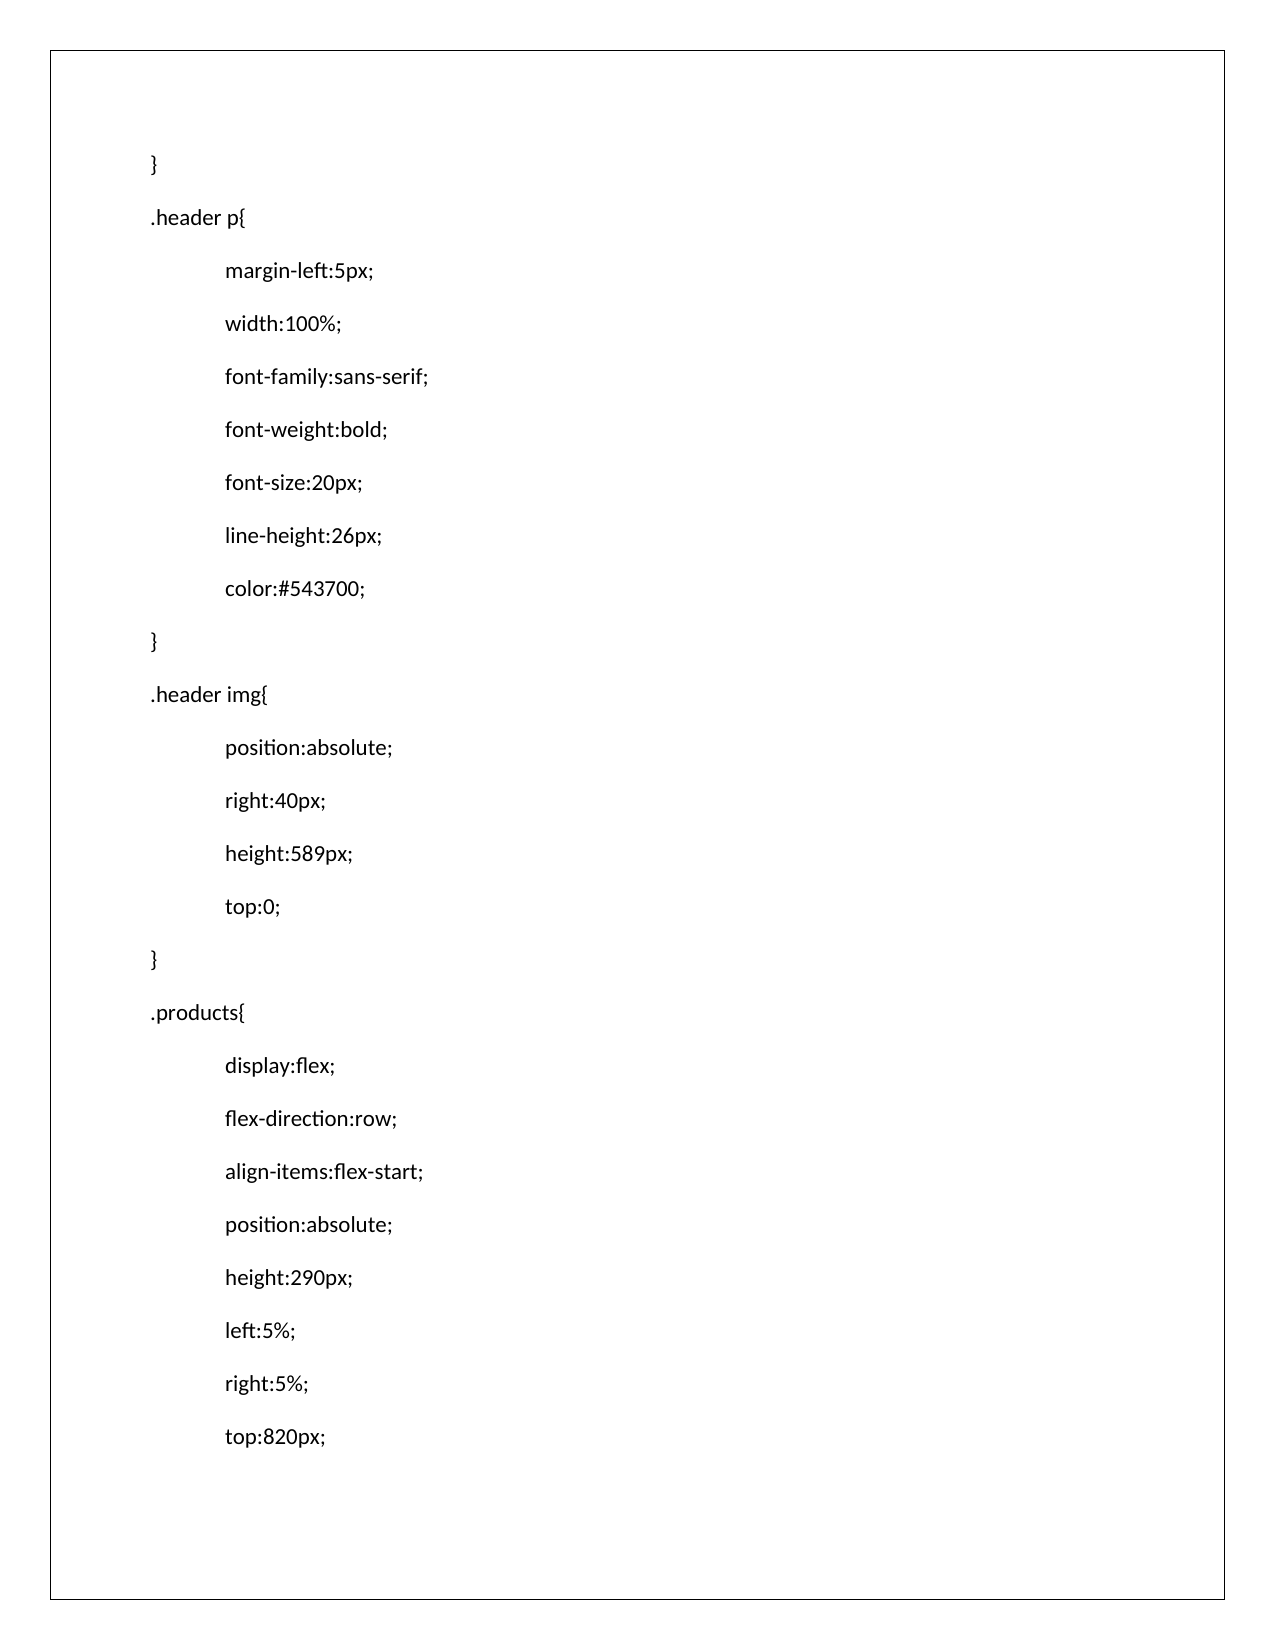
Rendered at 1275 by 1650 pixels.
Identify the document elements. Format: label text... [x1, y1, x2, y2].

text .header img{ [150, 680, 1125, 708]
text right:40px; [150, 786, 1125, 814]
text font-family:sans-serif; [150, 362, 1125, 390]
text display:flex; [150, 1051, 1125, 1079]
text .header p{ [150, 203, 1125, 231]
text left:5%; [150, 1316, 1125, 1344]
text height:589px; [150, 839, 1125, 867]
text position:absolute; [150, 733, 1125, 761]
text flex-direction:row; [150, 1104, 1125, 1132]
text font-weight:bold; [150, 415, 1125, 443]
text } [150, 150, 1125, 178]
text top:820px; [150, 1422, 1125, 1451]
text font-size:20px; [150, 468, 1125, 496]
text color:#543700; [150, 574, 1125, 602]
text width:100%; [150, 309, 1125, 337]
text top:0; [150, 892, 1125, 920]
text } [150, 945, 1125, 973]
text .products{ [150, 998, 1125, 1026]
text } [150, 627, 1125, 655]
text line-height:26px; [150, 521, 1125, 549]
text right:5%; [150, 1369, 1125, 1397]
text position:absolute; [150, 1210, 1125, 1238]
text margin-left:5px; [150, 256, 1125, 284]
text height:290px; [150, 1263, 1125, 1291]
text align-items:flex-start; [150, 1157, 1125, 1185]
